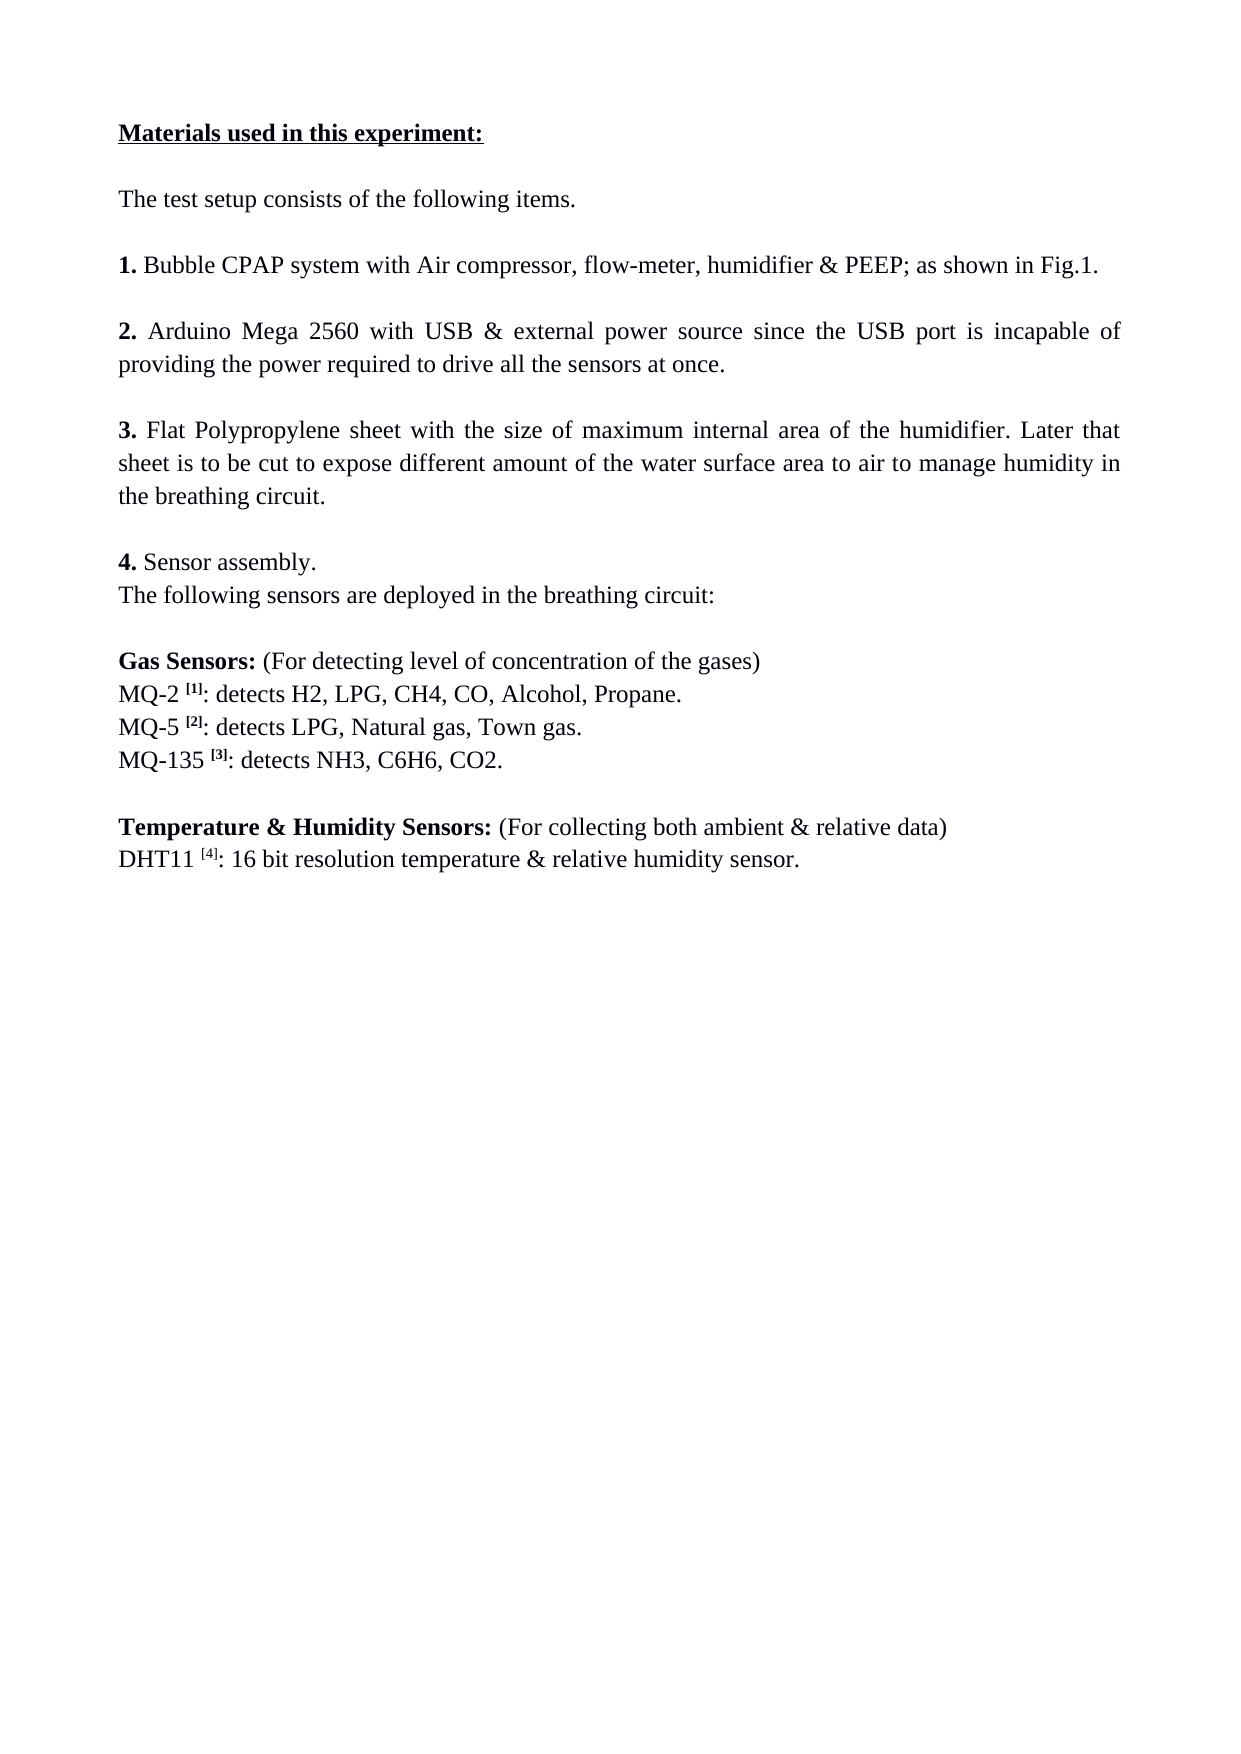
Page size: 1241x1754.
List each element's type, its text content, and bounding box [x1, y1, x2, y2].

text 2. Arduino Mega 2560 with USB & external power source since the USB port is incapable of providing the power required to drive all the sensors at once. [118, 316, 1122, 378]
text Materials used in this experiment: [118, 118, 1122, 147]
text 3. Flat Polypropylene sheet with the size of maximum internal area of the humidifier. Later that sheet is to be cut to expose different amount of the water surface area to air to manage humidity in the breathing circuit. [118, 415, 1122, 510]
text MQ-2 [1]: detects H2, LPG, CH4, CO, Alcohol, Propane. [118, 679, 1122, 708]
text The following sensors are deployed in the breathing circuit: [118, 580, 1122, 609]
text 4. Sensor assembly. [118, 547, 1122, 576]
text Temperature & Humidity Sensors: (For collecting both ambient & relative data) [118, 812, 1122, 840]
text 1. Bubble CPAP system with Air compressor, flow-meter, humidifier & PEEP; as shown in Fig.1. [118, 250, 1122, 279]
text MQ-5 [2]: detects LPG, Natural gas, Town gas. [118, 712, 1122, 741]
text DHT11 [4]: 16 bit resolution temperature & relative humidity sensor. [118, 844, 1122, 873]
text The test setup consists of the following items. [118, 184, 1122, 213]
text MQ-135 [3]: detects NH3, C6H6, CO2. [118, 746, 1122, 774]
text Gas Sensors: (For detecting level of concentration of the gases) [118, 646, 1122, 675]
